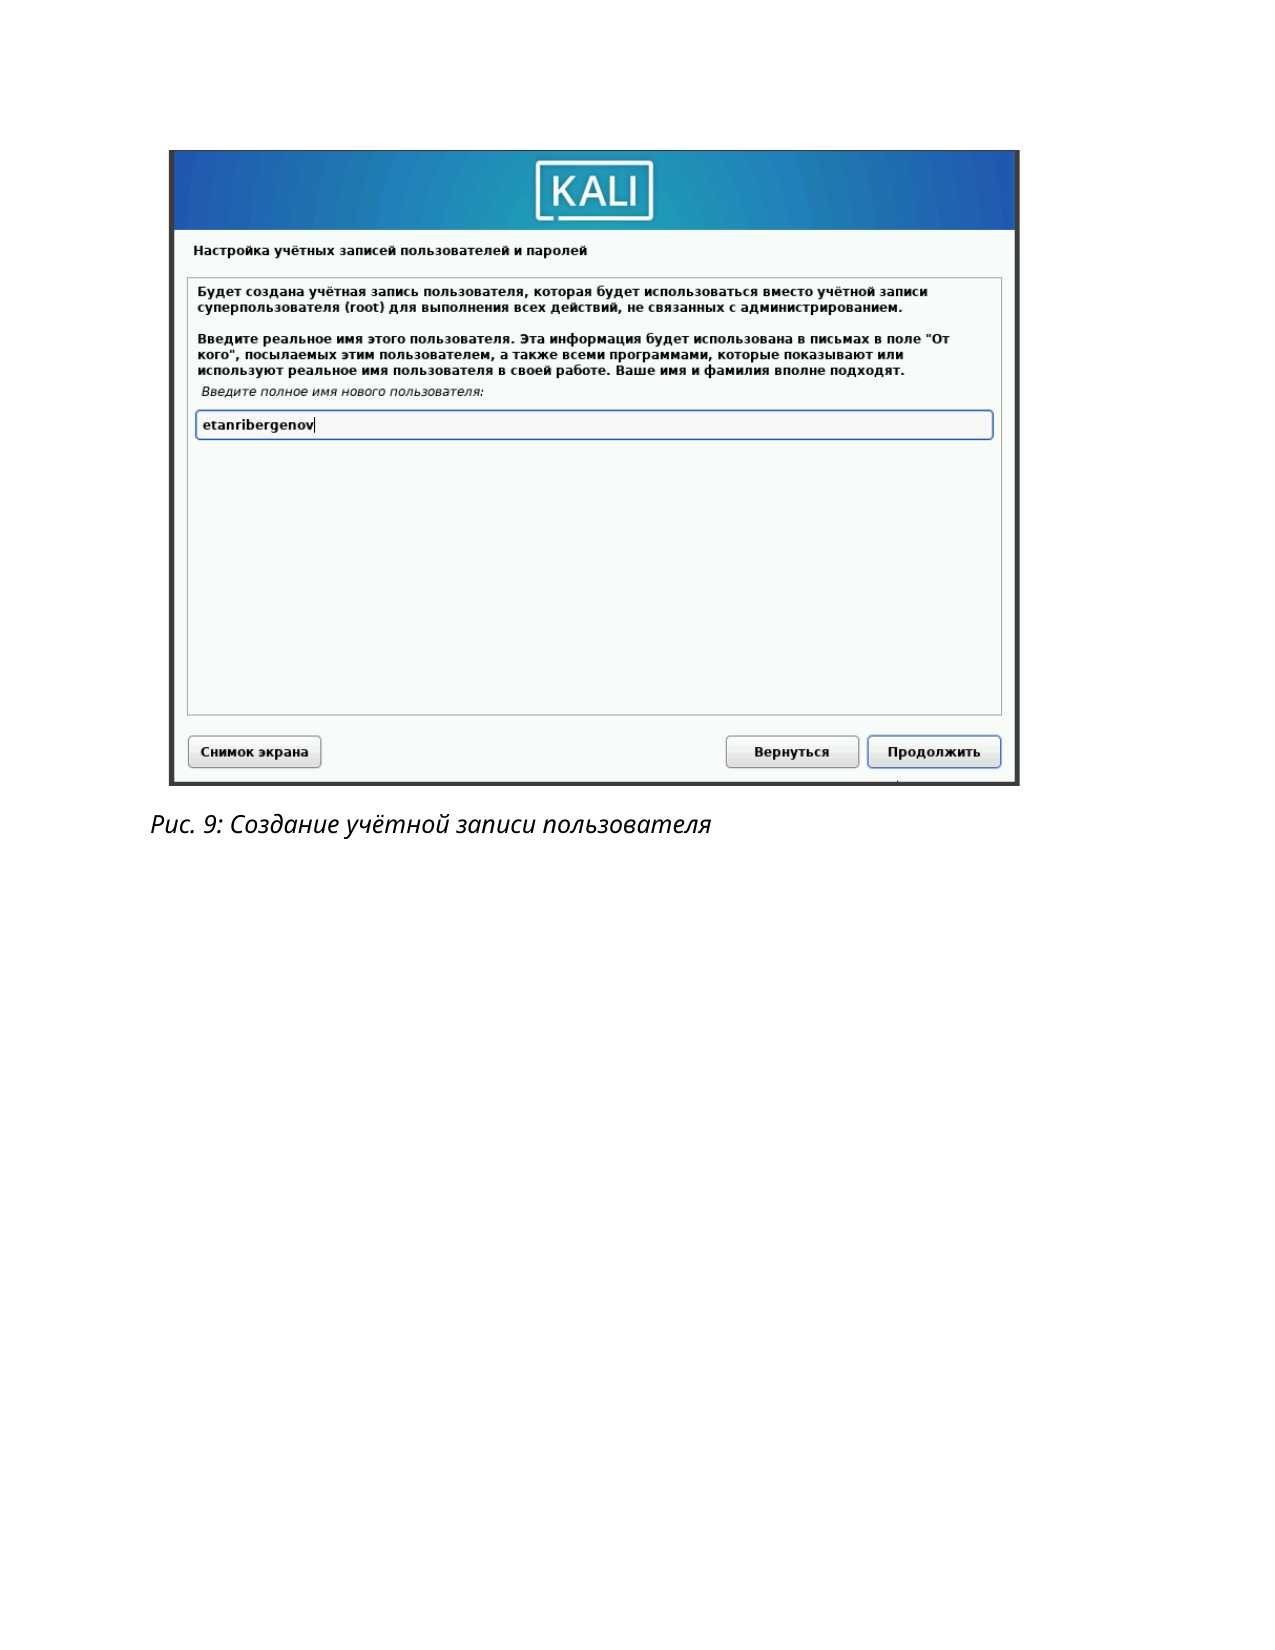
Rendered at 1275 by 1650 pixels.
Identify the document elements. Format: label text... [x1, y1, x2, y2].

text Рис. 9: Создание учётной записи пользователя [150, 806, 1125, 841]
picture [168, 150, 1020, 786]
